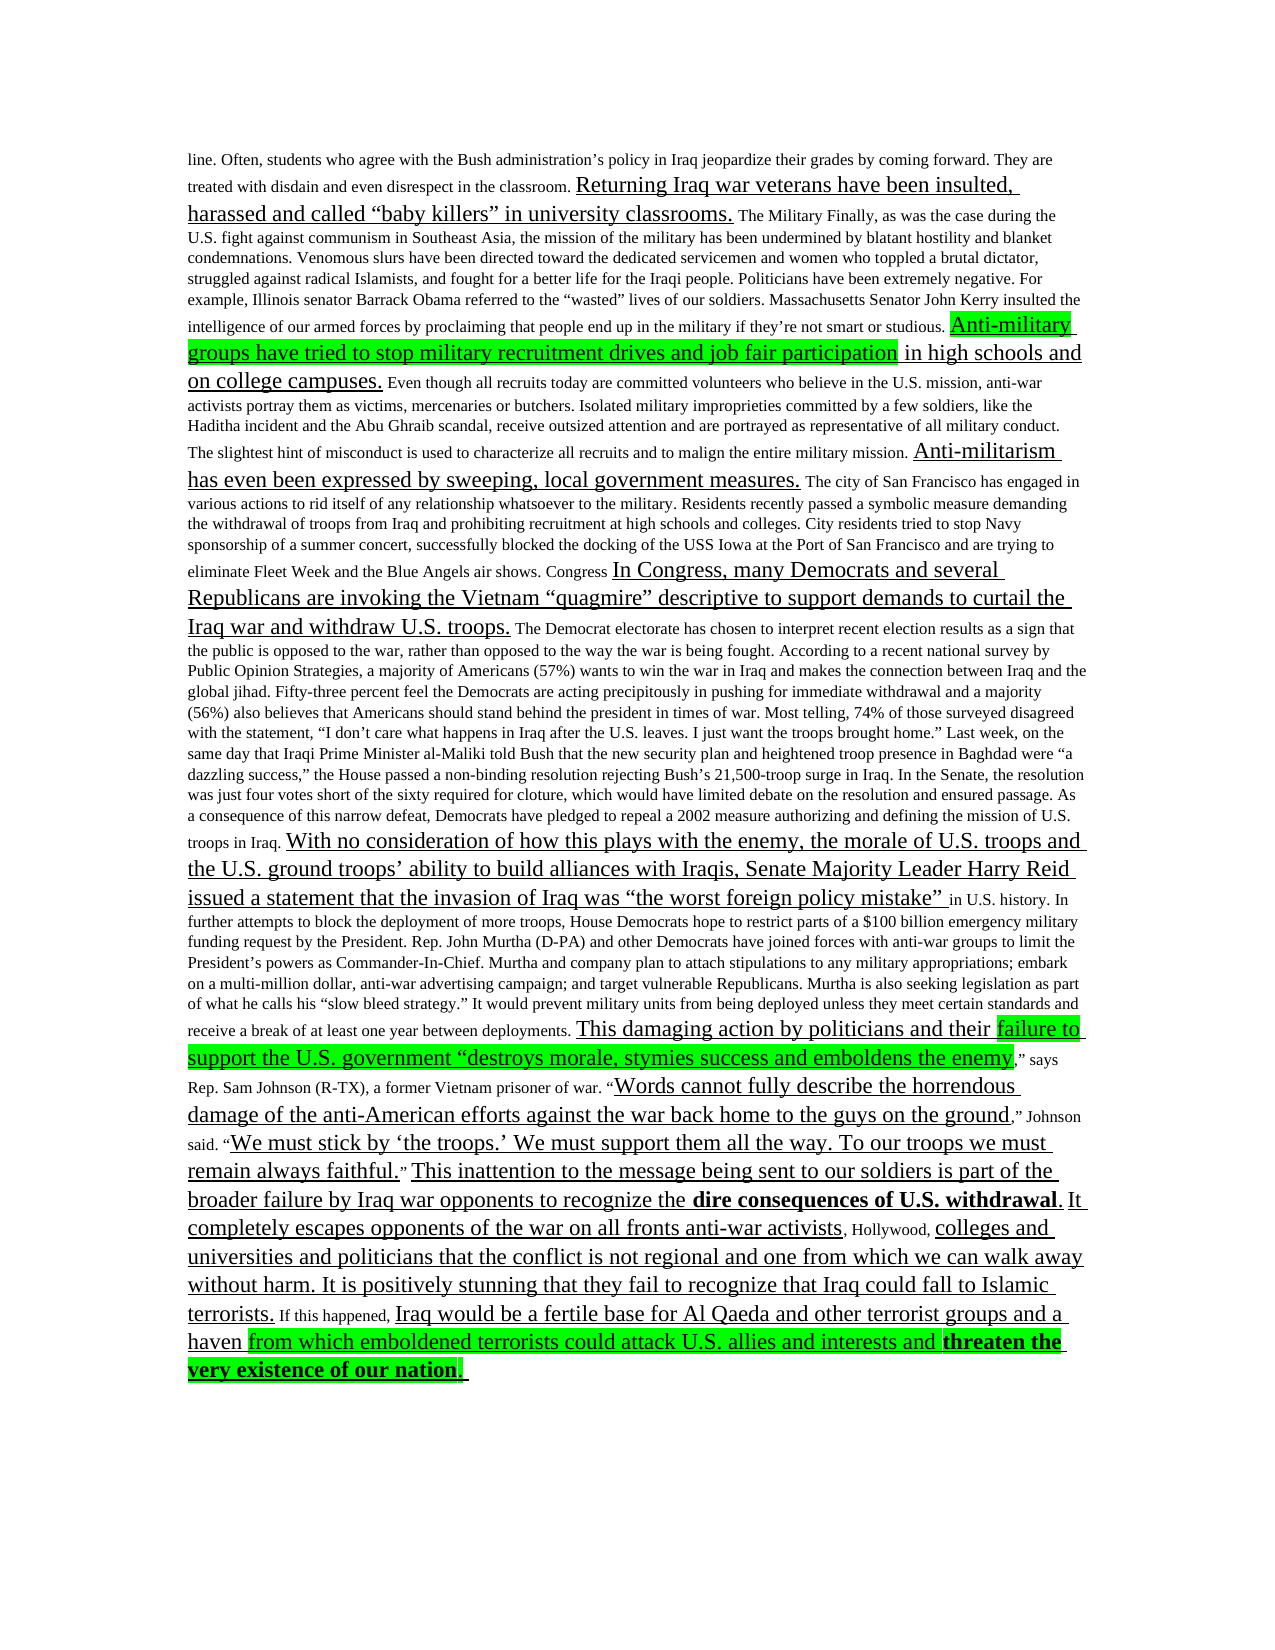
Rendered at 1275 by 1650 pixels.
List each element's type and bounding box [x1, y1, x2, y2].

text [187, 150, 1087, 1383]
